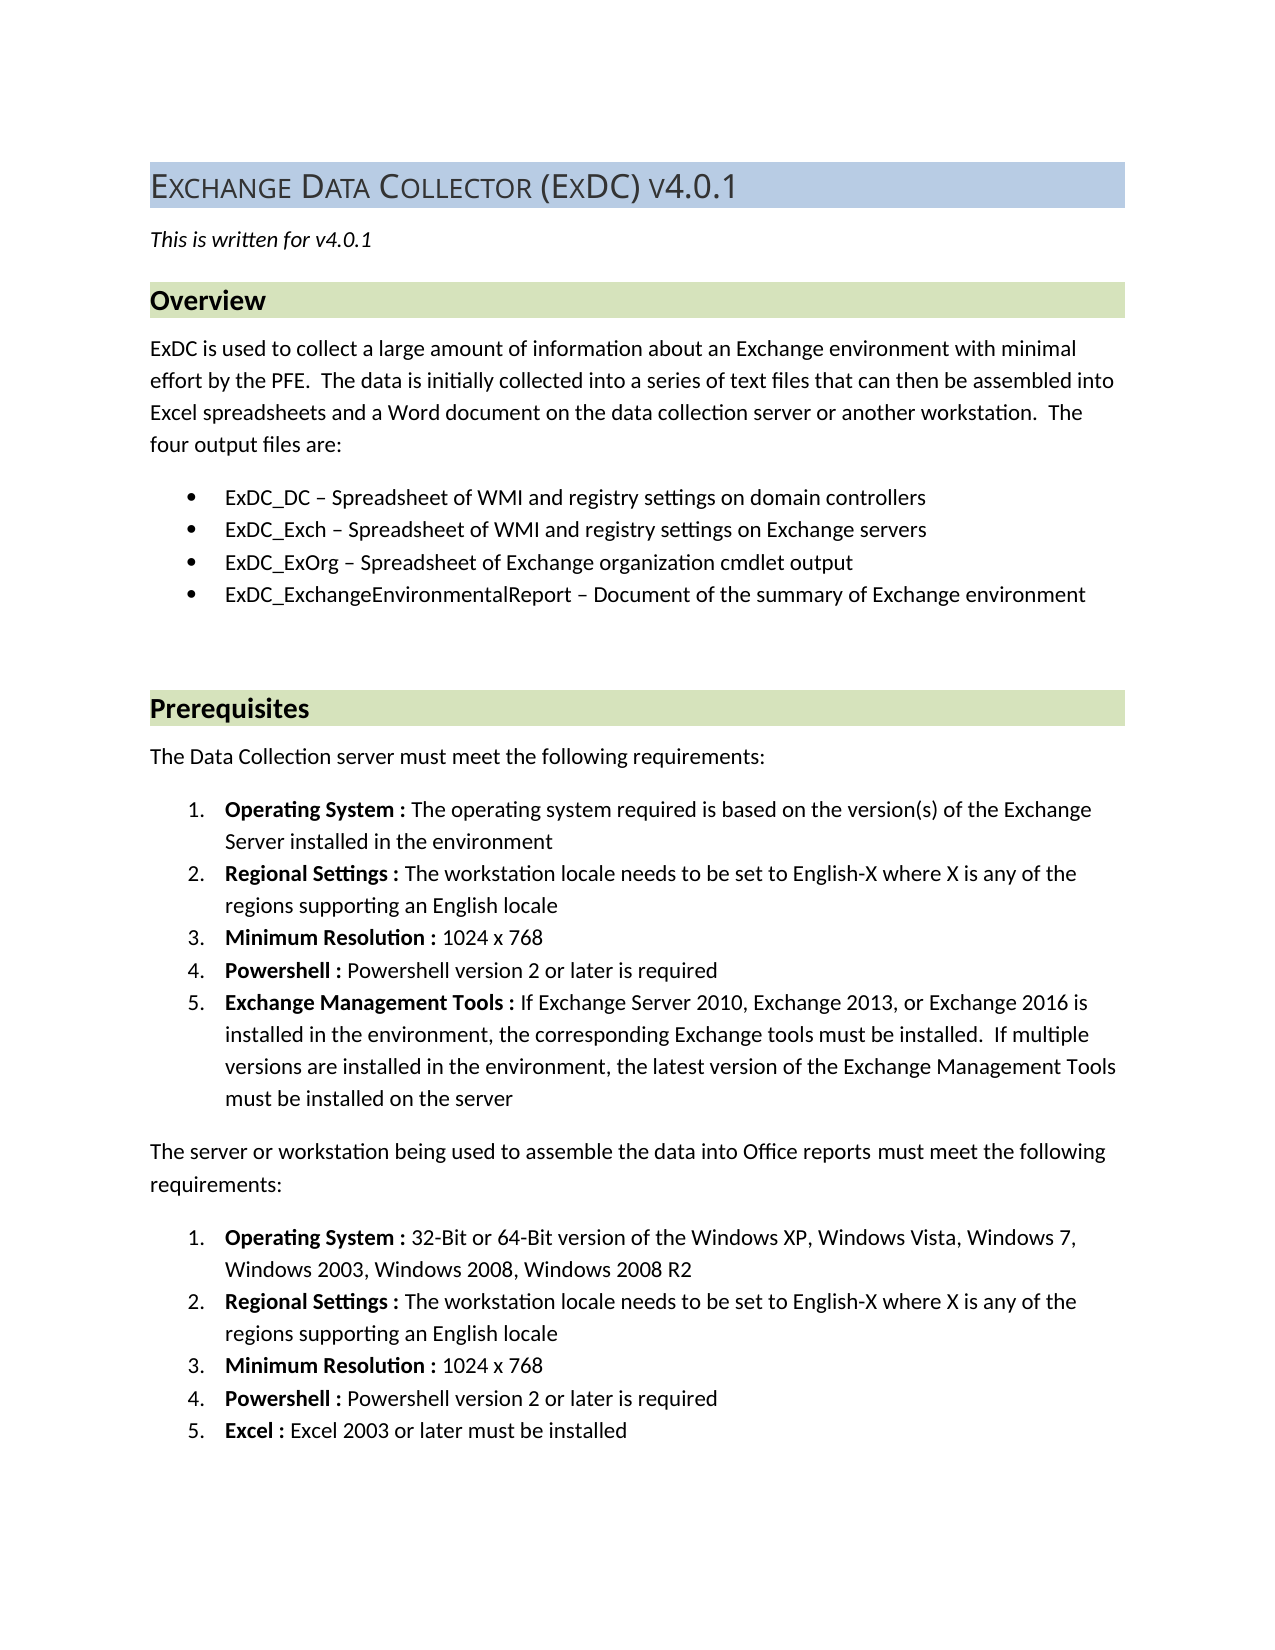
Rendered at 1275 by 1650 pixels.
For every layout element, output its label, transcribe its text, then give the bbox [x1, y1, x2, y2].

list ExDC_DC – Spreadsheet of WMI and registry settings on domain controllers [187, 483, 1125, 511]
text Prerequisites [150, 690, 1125, 726]
list Minimum Resolution : 1024 x 768 [187, 923, 1125, 952]
subtitle Exchange Data Collector (ExDC) v4.0.1 [150, 162, 1125, 208]
text This is written for v4.0.1 [150, 225, 1125, 253]
list Minimum Resolution : 1024 x 768 [187, 1351, 1125, 1379]
list Operating System : The operating system required is based on the version(s) of the Exchange Server installed in the environment [187, 795, 1125, 855]
list Excel : Excel 2003 or later must be installed [187, 1416, 1125, 1444]
list ExDC_Exch – Spreadsheet of WMI and registry settings on Exchange servers [187, 516, 1125, 543]
text The Data Collection server must meet the following requirements: [150, 742, 1125, 770]
text The server or workstation being used to assemble the data into Office reports must meet the following requirements: [150, 1137, 1125, 1198]
list ExDC_ExchangeEnvironmentalReport – Document of the summary of Exchange environment [187, 580, 1125, 608]
list Regional Settings : The workstation locale needs to be set to English-X where X is any of the regions supporting an English locale [187, 1287, 1125, 1347]
text ExDC is used to collect a large amount of information about an Exchange environment with minimal effort by the PFE. The data is initially collected into a series of text files that can then be assembled into Excel spreadsheets and a Word document on the data collection server or another workstation. The four output files are: [150, 334, 1125, 458]
list Powershell : Powershell version 2 or later is required [187, 956, 1125, 984]
list Regional Settings : The workstation locale needs to be set to English-X where X is any of the regions supporting an English locale [187, 859, 1125, 919]
list Exchange Management Tools : If Exchange Server 2010, Exchange 2013, or Exchange 2016 is installed in the environment, the corresponding Exchange tools must be installed. If multiple versions are installed in the environment, the latest version of the Exchange Management Tools must be installed on the server [187, 988, 1125, 1112]
list Operating System : 32-Bit or 64-Bit version of the Windows XP, Windows Vista, Windows 7, Windows 2003, Windows 2008, Windows 2008 R2 [187, 1223, 1125, 1283]
list Powershell : Powershell version 2 or later is required [187, 1384, 1125, 1412]
text Overview [150, 282, 1125, 318]
list ExDC_ExOrg – Spreadsheet of Exchange organization cmdlet output [187, 548, 1125, 576]
